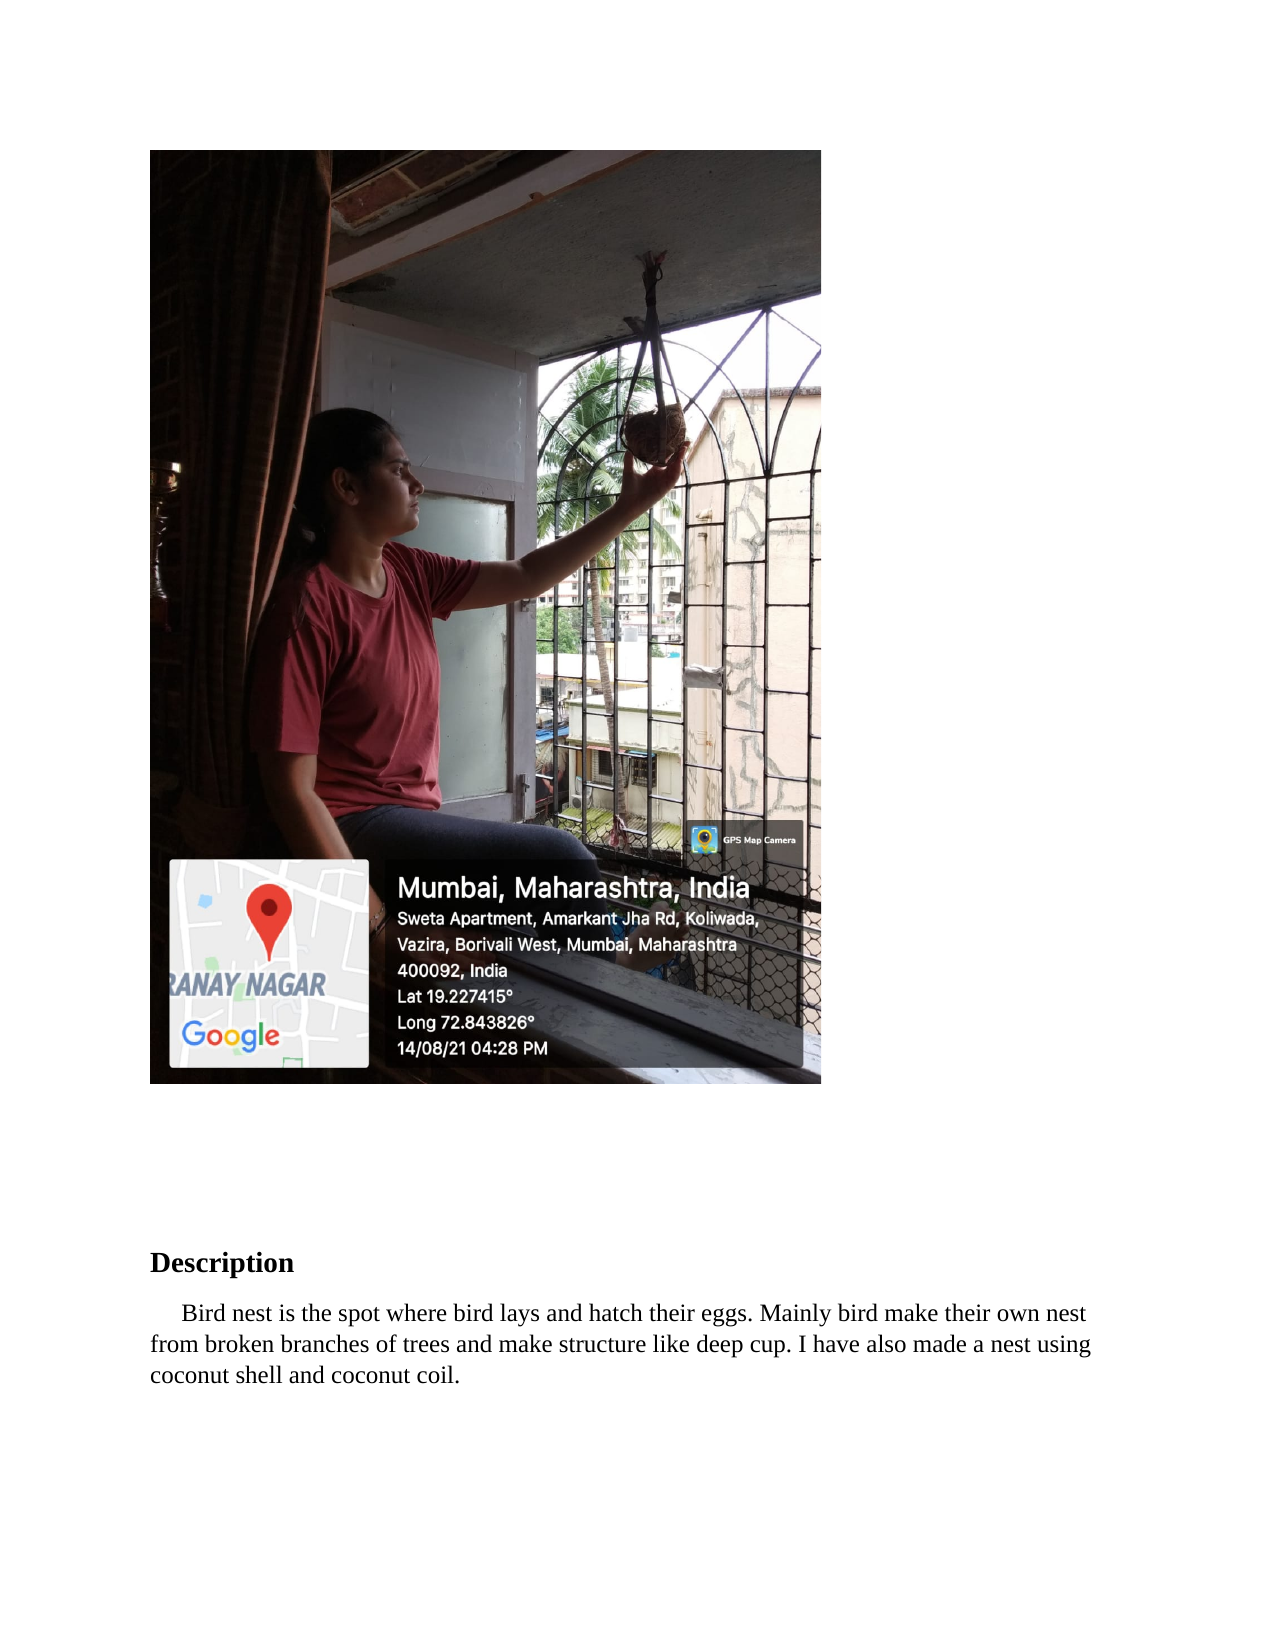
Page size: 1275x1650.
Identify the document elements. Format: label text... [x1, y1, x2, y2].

text Description [150, 1245, 1125, 1279]
text Bird nest is the spot where bird lays and hatch their eggs. Mainly bird make their own nest from broken branches of trees and make structure like deep cup. I have also made a nest using coconut shell and coconut coil. [150, 1298, 1125, 1389]
picture [150, 150, 822, 1084]
